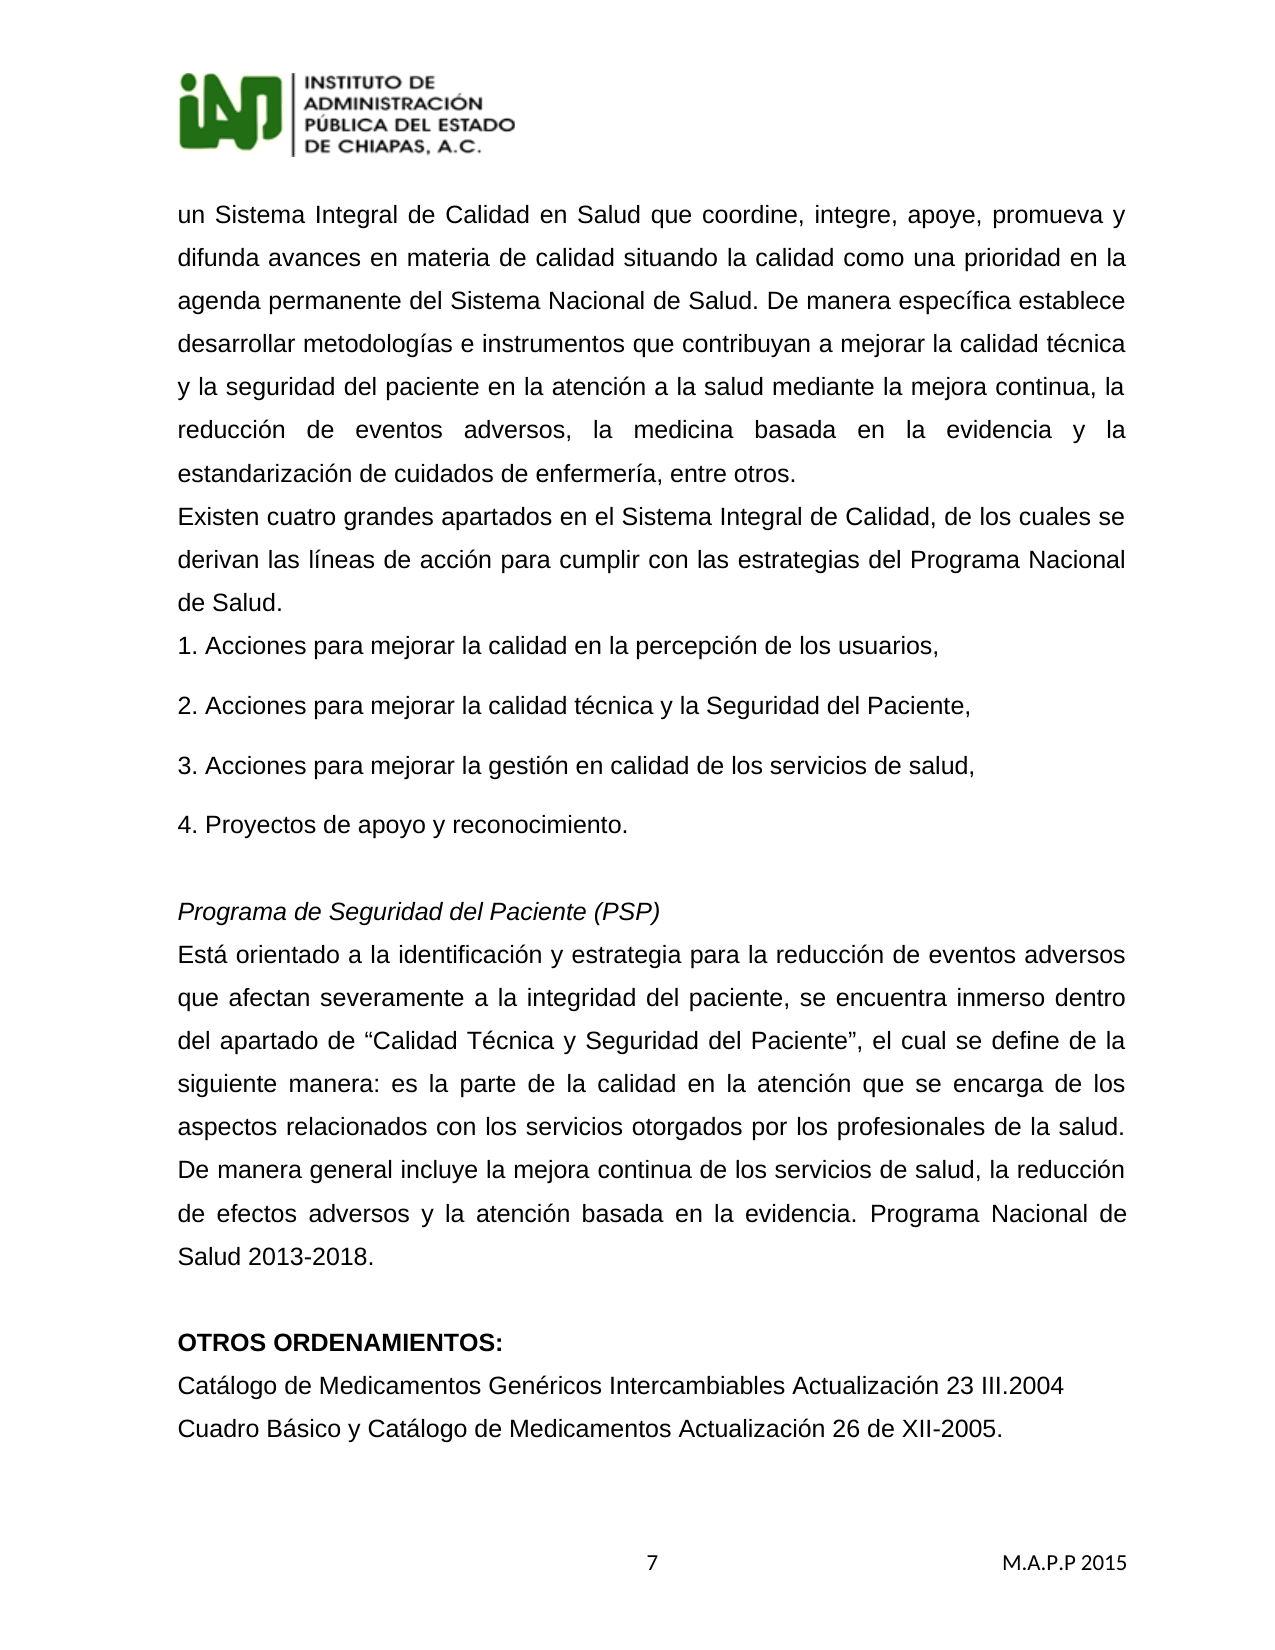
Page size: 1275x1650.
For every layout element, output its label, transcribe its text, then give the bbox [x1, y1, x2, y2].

text Cuadro Básico y Catálogo de Medicamentos Actualización 26 de XII-2005. [177, 1414, 1127, 1443]
text Está orientado a la identificación y estrategia para la reducción de eventos adversos que afectan severamente a la integridad del paciente, se encuentra inmerso dentro del apartado de “Calidad Técnica y Seguridad del Paciente”, el cual se define de la siguiente manera: es la parte de la calidad en la atención que se encarga de los aspectos relacionados con los servicios otorgados por los profesionales de la salud. De manera general incluye la mejora continua de los servicios de salud, la reducción de efectos adversos y la atención basada en la evidencia. Programa Nacional de Salud 2013-2018. [177, 940, 1127, 1270]
text 1. Acciones para mejorar la calidad en la percepción de los usuarios, [177, 631, 1127, 660]
text un Sistema Integral de Calidad en Salud que coordine, integre, apoye, promueva y difunda avances en materia de calidad situando la calidad como una prioridad en la agenda permanente del Sistema Nacional de Salud. De manera específica establece desarrollar metodologías e instrumentos que contribuyan a mejorar la calidad técnica y la seguridad del paciente en la atención a la salud mediante la mejora continua, la reducción de eventos adversos, la medicina basada en la evidencia y la estandarización de cuidados de enfermería, entre otros. [177, 200, 1127, 487]
text Programa de Seguridad del Paciente (PSP) [177, 897, 1127, 925]
text Existen cuatro grandes apartados en el Sistema Integral de Calidad, de los cuales se derivan las líneas de acción para cumplir con las estrategias del Programa Nacional de Salud. [177, 502, 1127, 617]
text OTROS ORDENAMIENTOS: [177, 1328, 1127, 1357]
text 2. Acciones para mejorar la calidad técnica y la Seguridad del Paciente, [177, 691, 1127, 719]
text Catálogo de Medicamentos Genéricos Intercambiables Actualización 23 III.2004 [177, 1371, 1127, 1400]
text 3. Acciones para mejorar la gestión en calidad de los servicios de salud, [177, 751, 1127, 779]
picture [177, 73, 515, 157]
text 4. Proyectos de apoyo y reconocimiento. [177, 810, 1127, 839]
